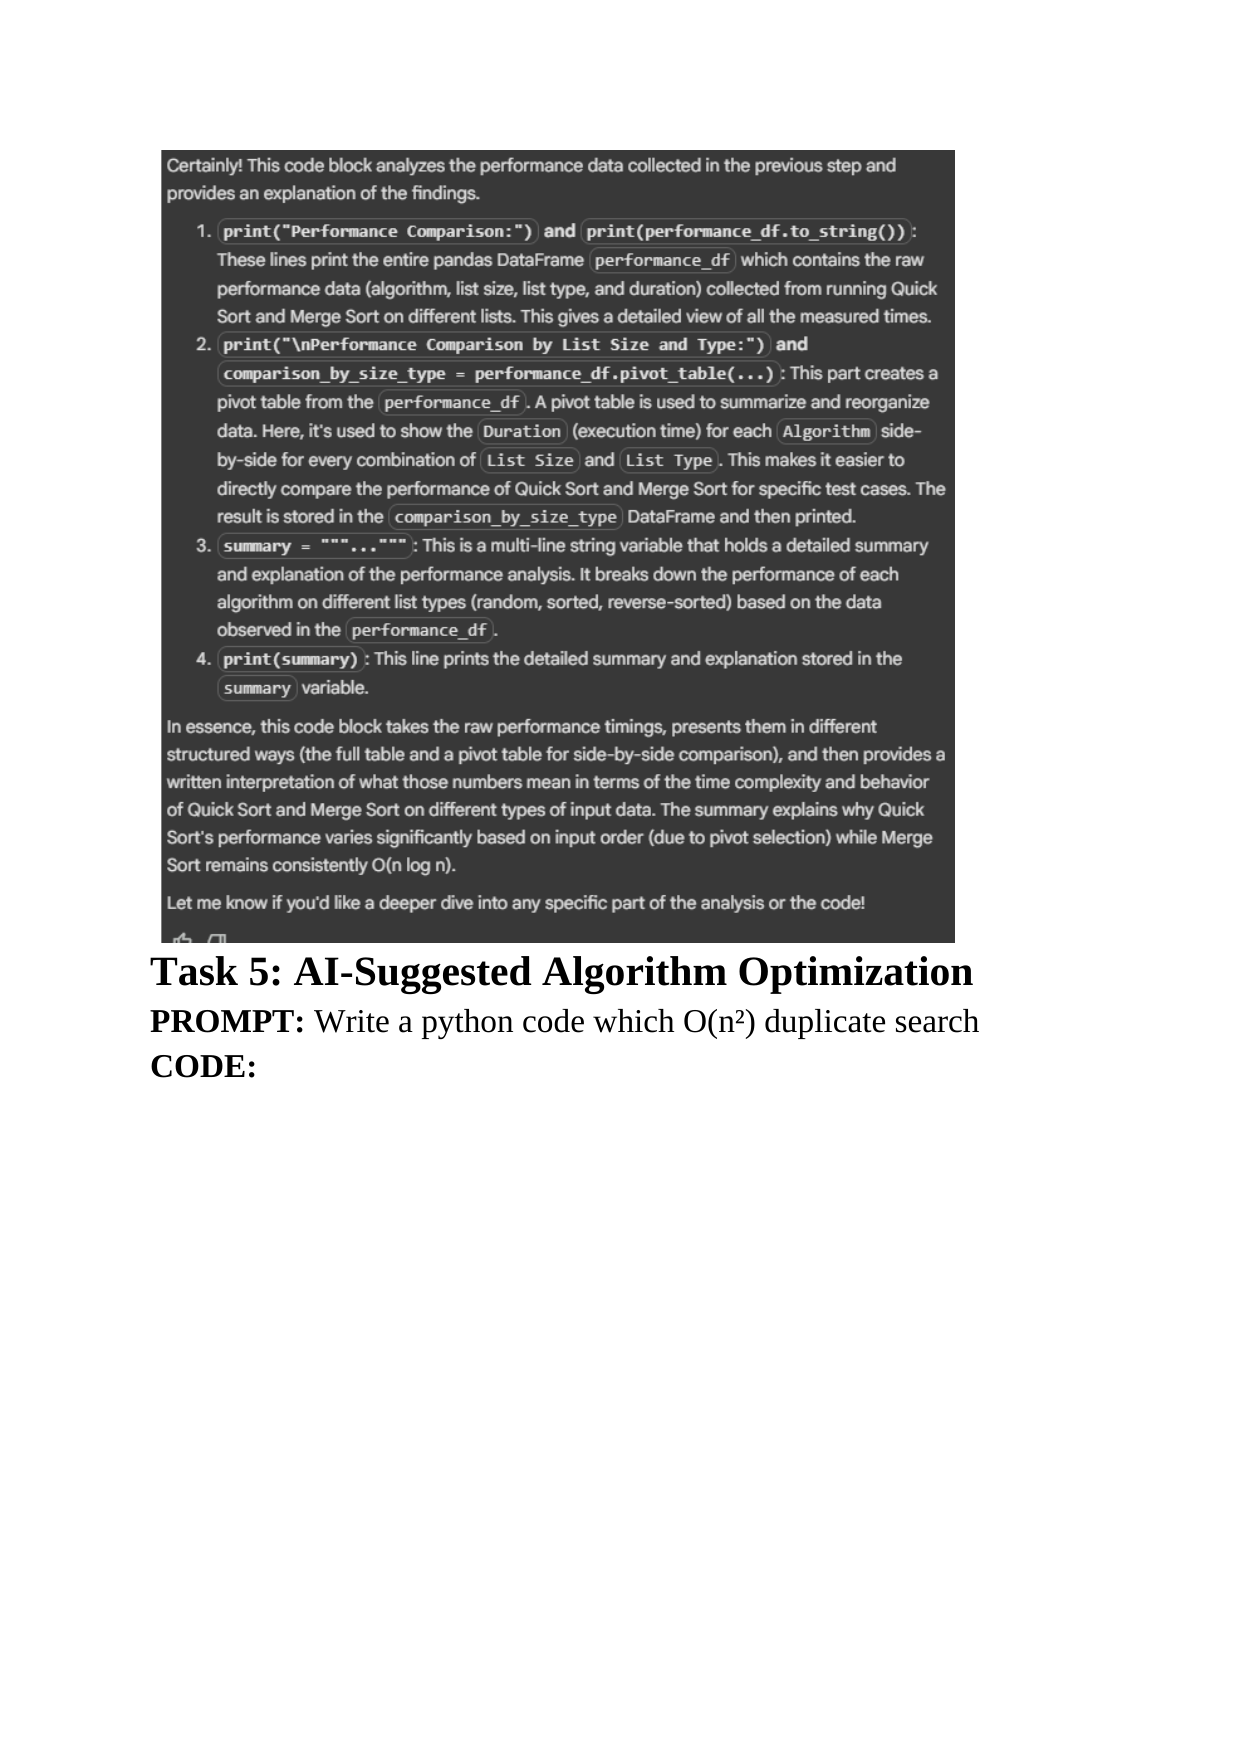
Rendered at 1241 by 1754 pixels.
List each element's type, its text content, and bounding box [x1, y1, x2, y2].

text Task 5: AI-Suggested Algorithm Optimization [150, 947, 1090, 994]
text CODE: [150, 1046, 1090, 1084]
picture [161, 150, 955, 943]
text PROMPT: Write a python code which O(n²) duplicate search [150, 1002, 1090, 1040]
